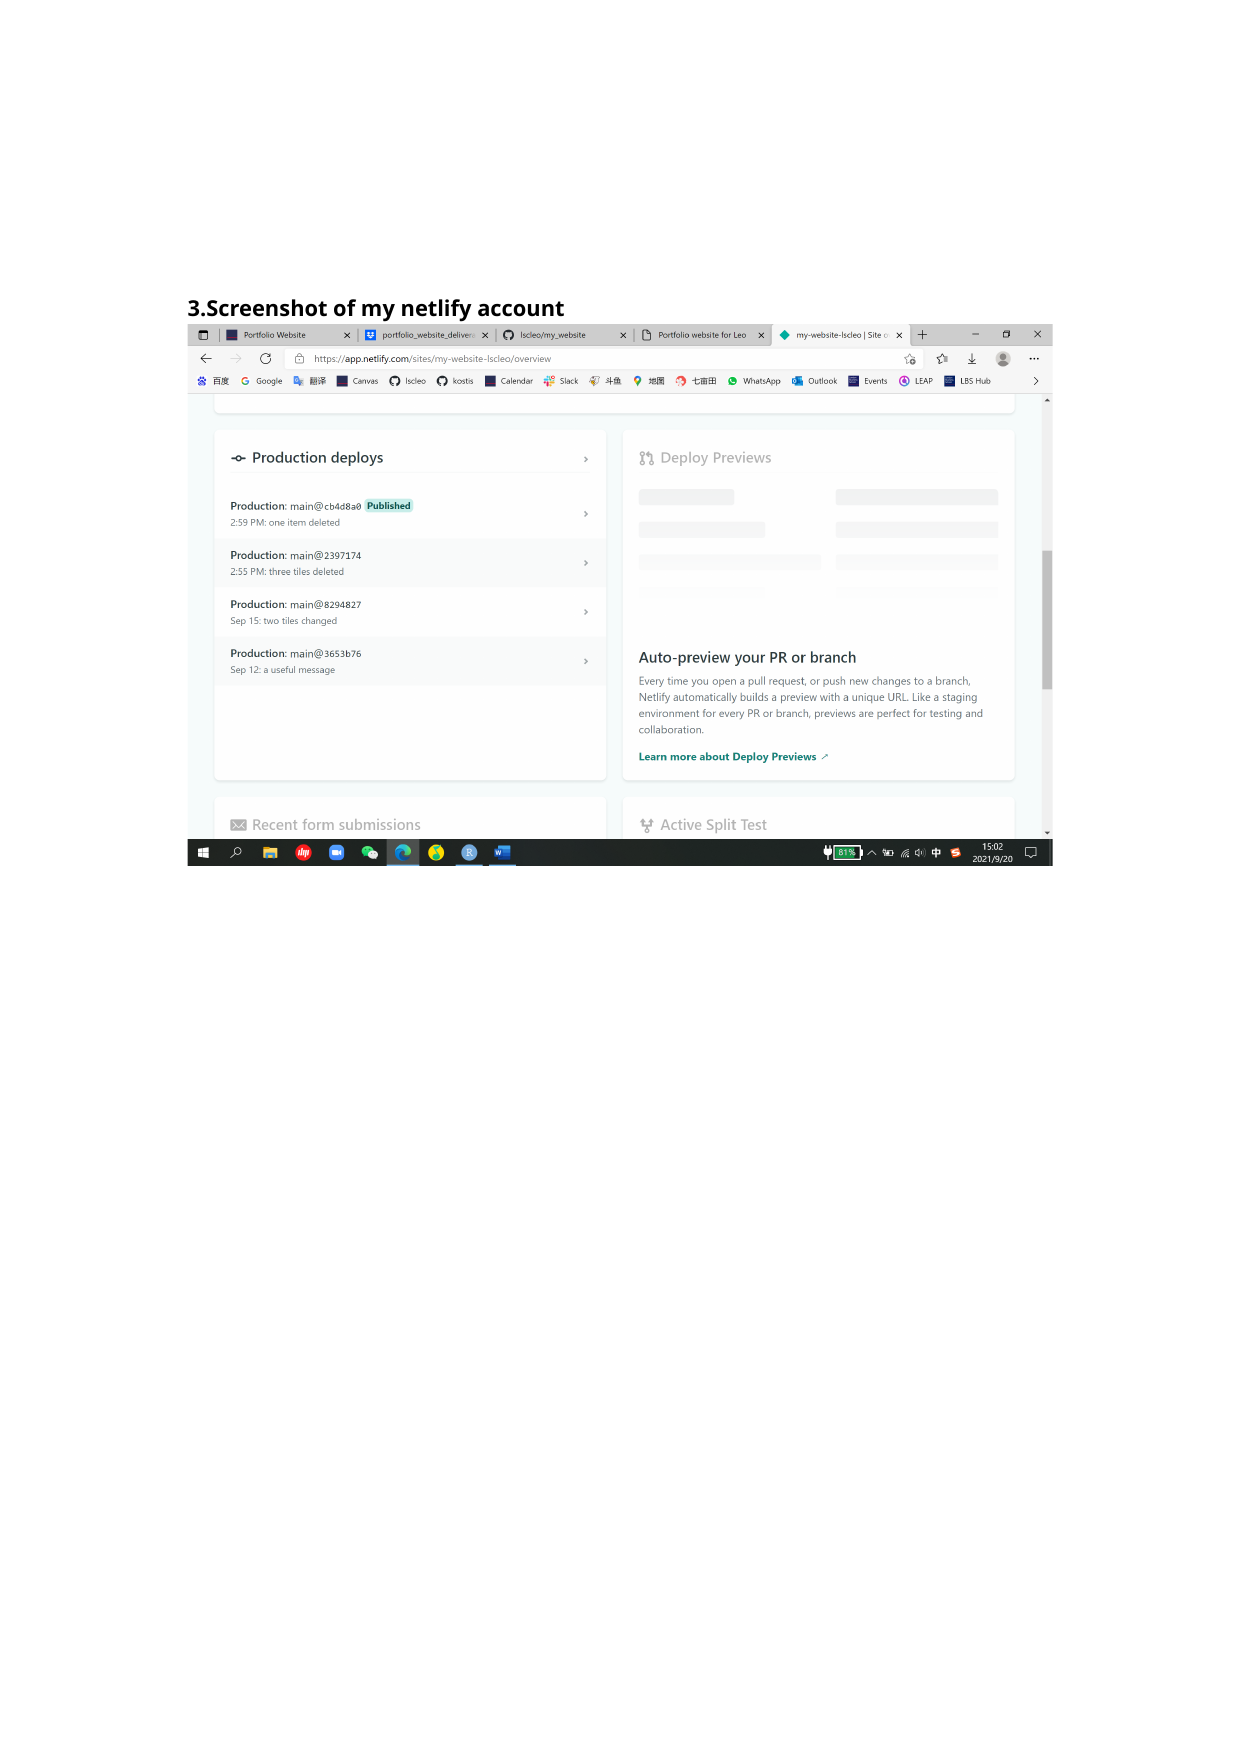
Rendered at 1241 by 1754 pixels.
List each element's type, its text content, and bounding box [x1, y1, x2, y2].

text 3.Screenshot of my netlify account [187, 292, 1053, 324]
picture [187, 324, 1053, 866]
